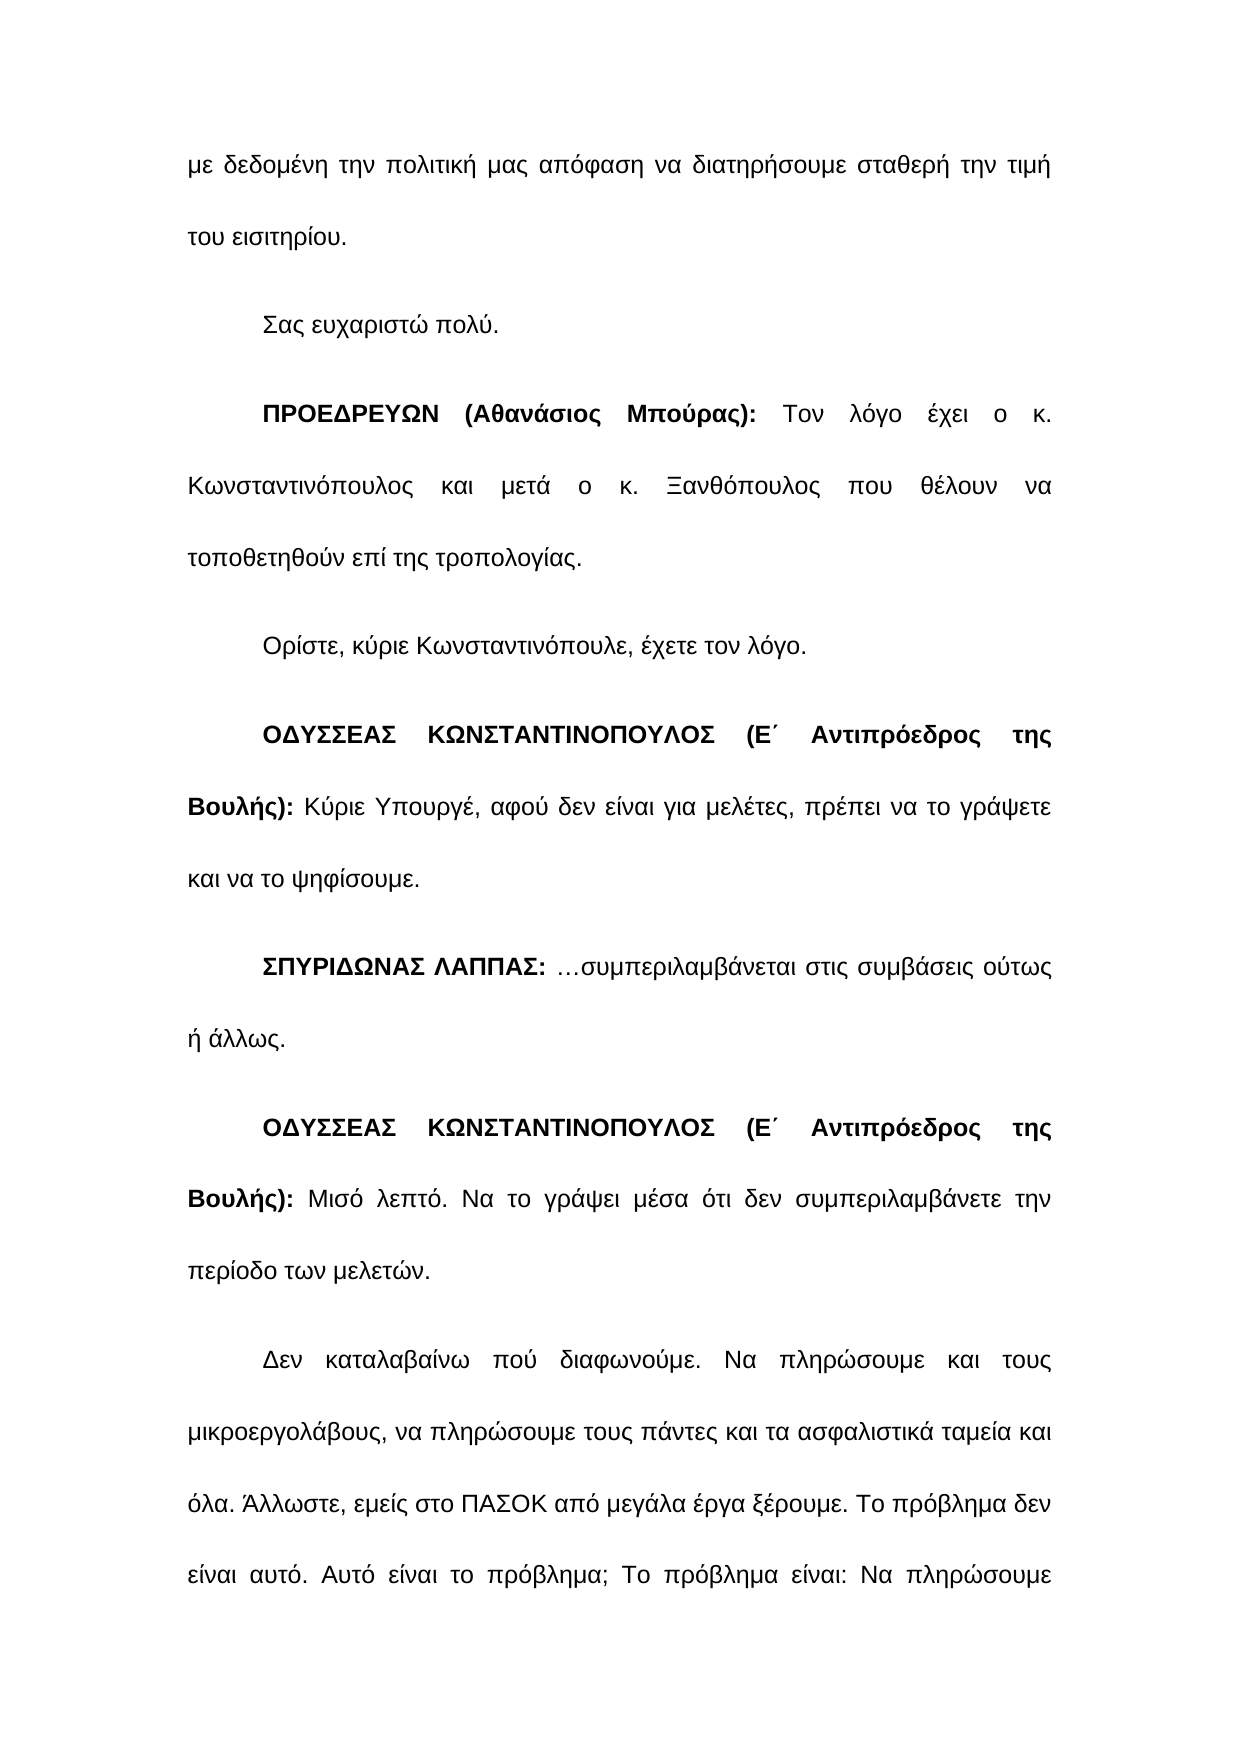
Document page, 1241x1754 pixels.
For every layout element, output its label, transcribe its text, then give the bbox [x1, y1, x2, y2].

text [187, 150, 1053, 251]
text Σας ευχαριστώ πολύ. [187, 310, 1053, 339]
text ΟΔΥΣΣΕΑΣ ΚΩΝΣΤΑΝΤΙΝΟΠΟΥΛΟΣ (Ε΄ Αντιπρόεδρος της Βουλής): Κύριε Υπουργέ, αφού δεν είναι για μελέτες, πρέπει να το γράψετε και να το ψηφίσουμε. [187, 720, 1053, 892]
text ΠΡΟΕΔΡΕΥΩΝ (Αθανάσιος Μπούρας): Τον λόγο έχει ο κ. Κωνσταντινόπουλος και μετά ο κ. Ξανθόπουλος που θέλουν να τοποθετηθούν επί της τροπολογίας. [187, 399, 1053, 571]
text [187, 1345, 1053, 1589]
text ΟΔΥΣΣΕΑΣ ΚΩΝΣΤΑΝΤΙΝΟΠΟΥΛΟΣ (Ε΄ Αντιπρόεδρος της Βουλής): Μισό λεπτό. Να το γράψει μέσα ότι δεν συμπεριλαμβάνετε την περίοδο των μελετών. [187, 1112, 1053, 1285]
text Ορίστε, κύριε Κωνσταντινόπουλε, έχετε τον λόγο. [187, 631, 1053, 660]
text ΣΠΥΡΙΔΩΝΑΣ ΛΑΠΠΑΣ: …συμπεριλαμβάνεται στις συμβάσεις ούτως ή άλλως. [187, 952, 1053, 1053]
